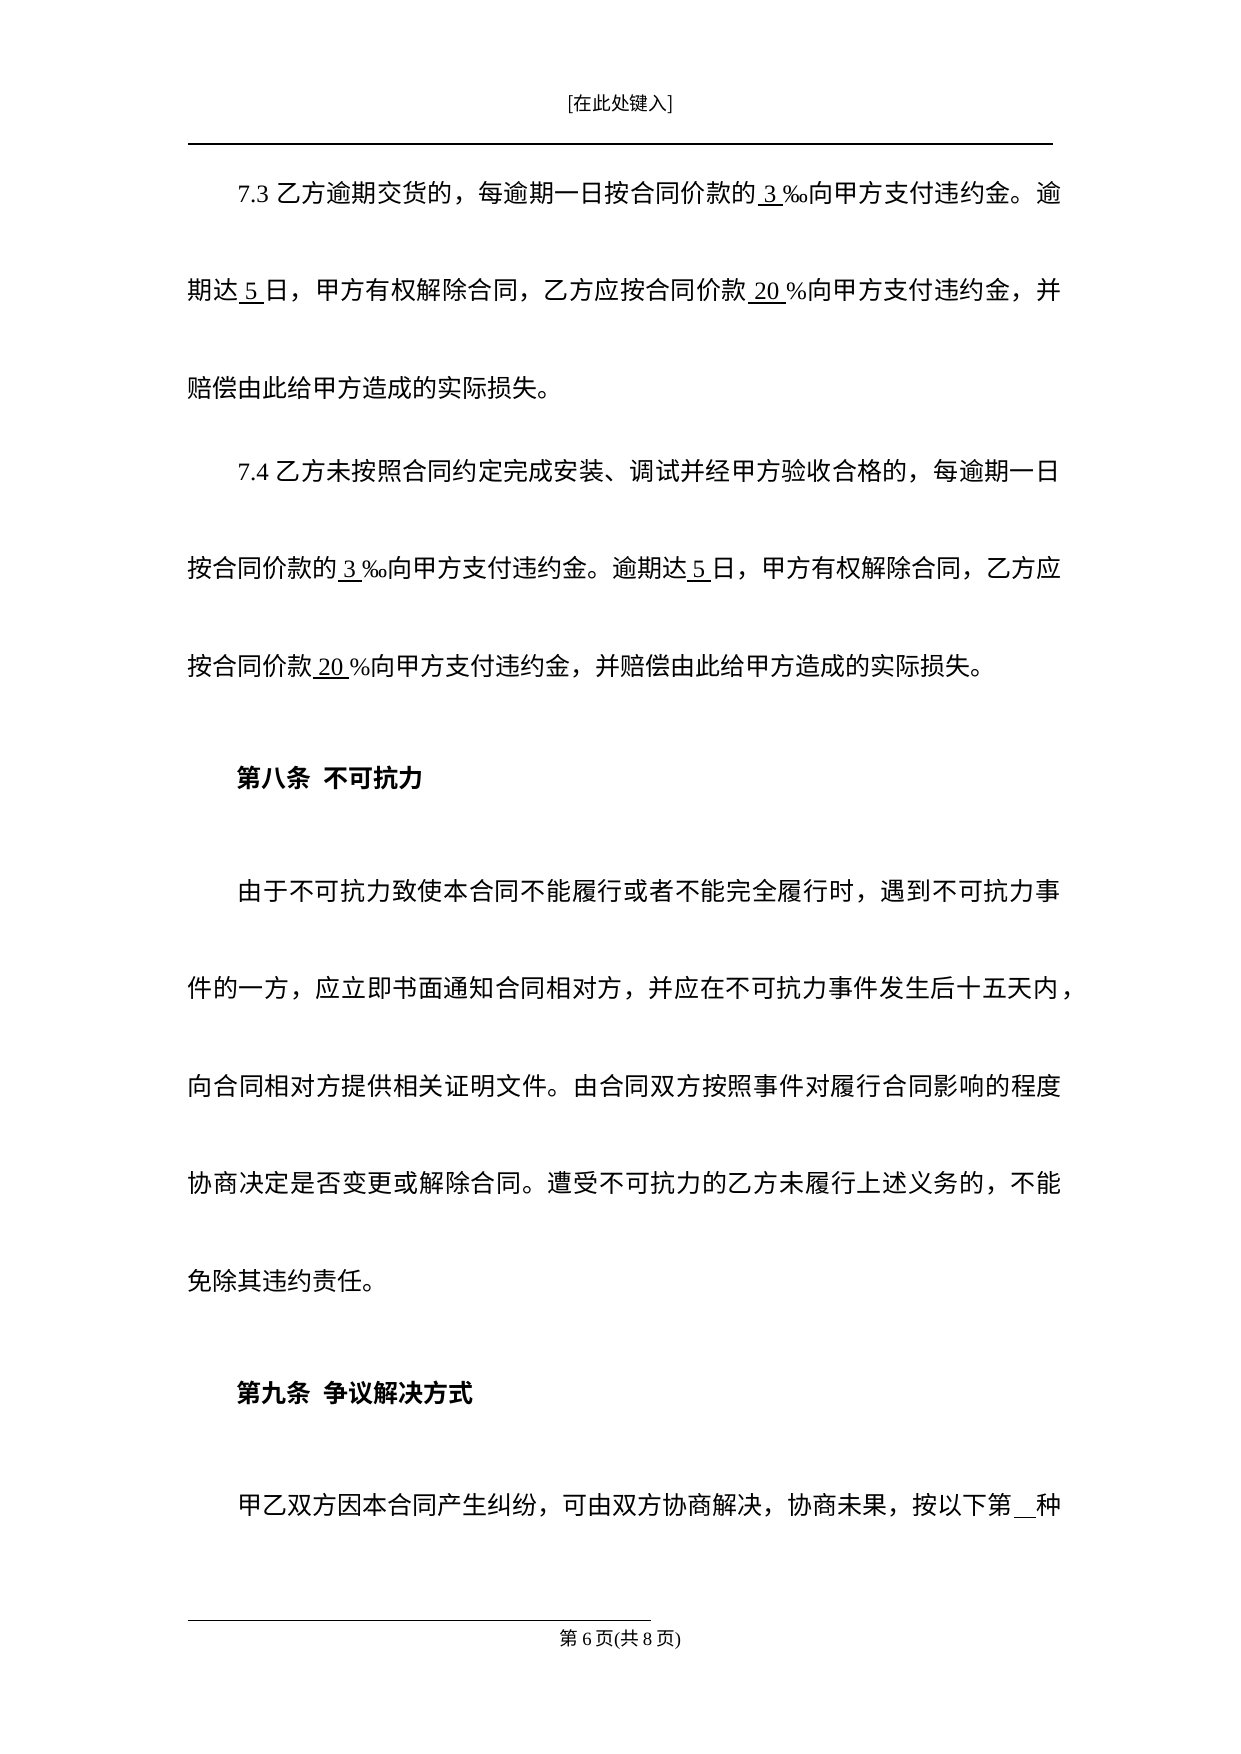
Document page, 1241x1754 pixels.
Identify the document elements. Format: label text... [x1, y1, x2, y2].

text 7.4 乙方未按照合同约定完成安装、调试并经甲方验收合格的，每逾期一日按合同价款的 3 ‰向甲方支付违约金。逾期达 5 日，甲方有权解除合同，乙方应按合同价款 20 %向甲方支付违约金，并赔偿由此给甲方造成的实际损失。 [187, 437, 1061, 697]
text 7.3 乙方逾期交货的，每逾期一日按合同价款的 3 ‰向甲方支付违约金。逾期达 5 日，甲方有权解除合同，乙方应按合同价款 20 %向甲方支付违约金，并赔偿由此给甲方造成的实际损失。 [187, 159, 1061, 419]
text 第九条 争议解决方式 [187, 1359, 1059, 1424]
text 第八条 不可抗力 [187, 744, 1059, 809]
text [187, 1471, 1061, 1536]
text 由于不可抗力致使本合同不能履行或者不能完全履行时，遇到不可抗力事件的一方，应立即书面通知合同相对方，并应在不可抗力事件发生后十五天内，向合同相对方提供相关证明文件。由合同双方按照事件对履行合同影响的程度协商决定是否变更或解除合同。遭受不可抗力的乙方未履行上述义务的，不能免除其违约责任。 [187, 857, 1061, 1312]
